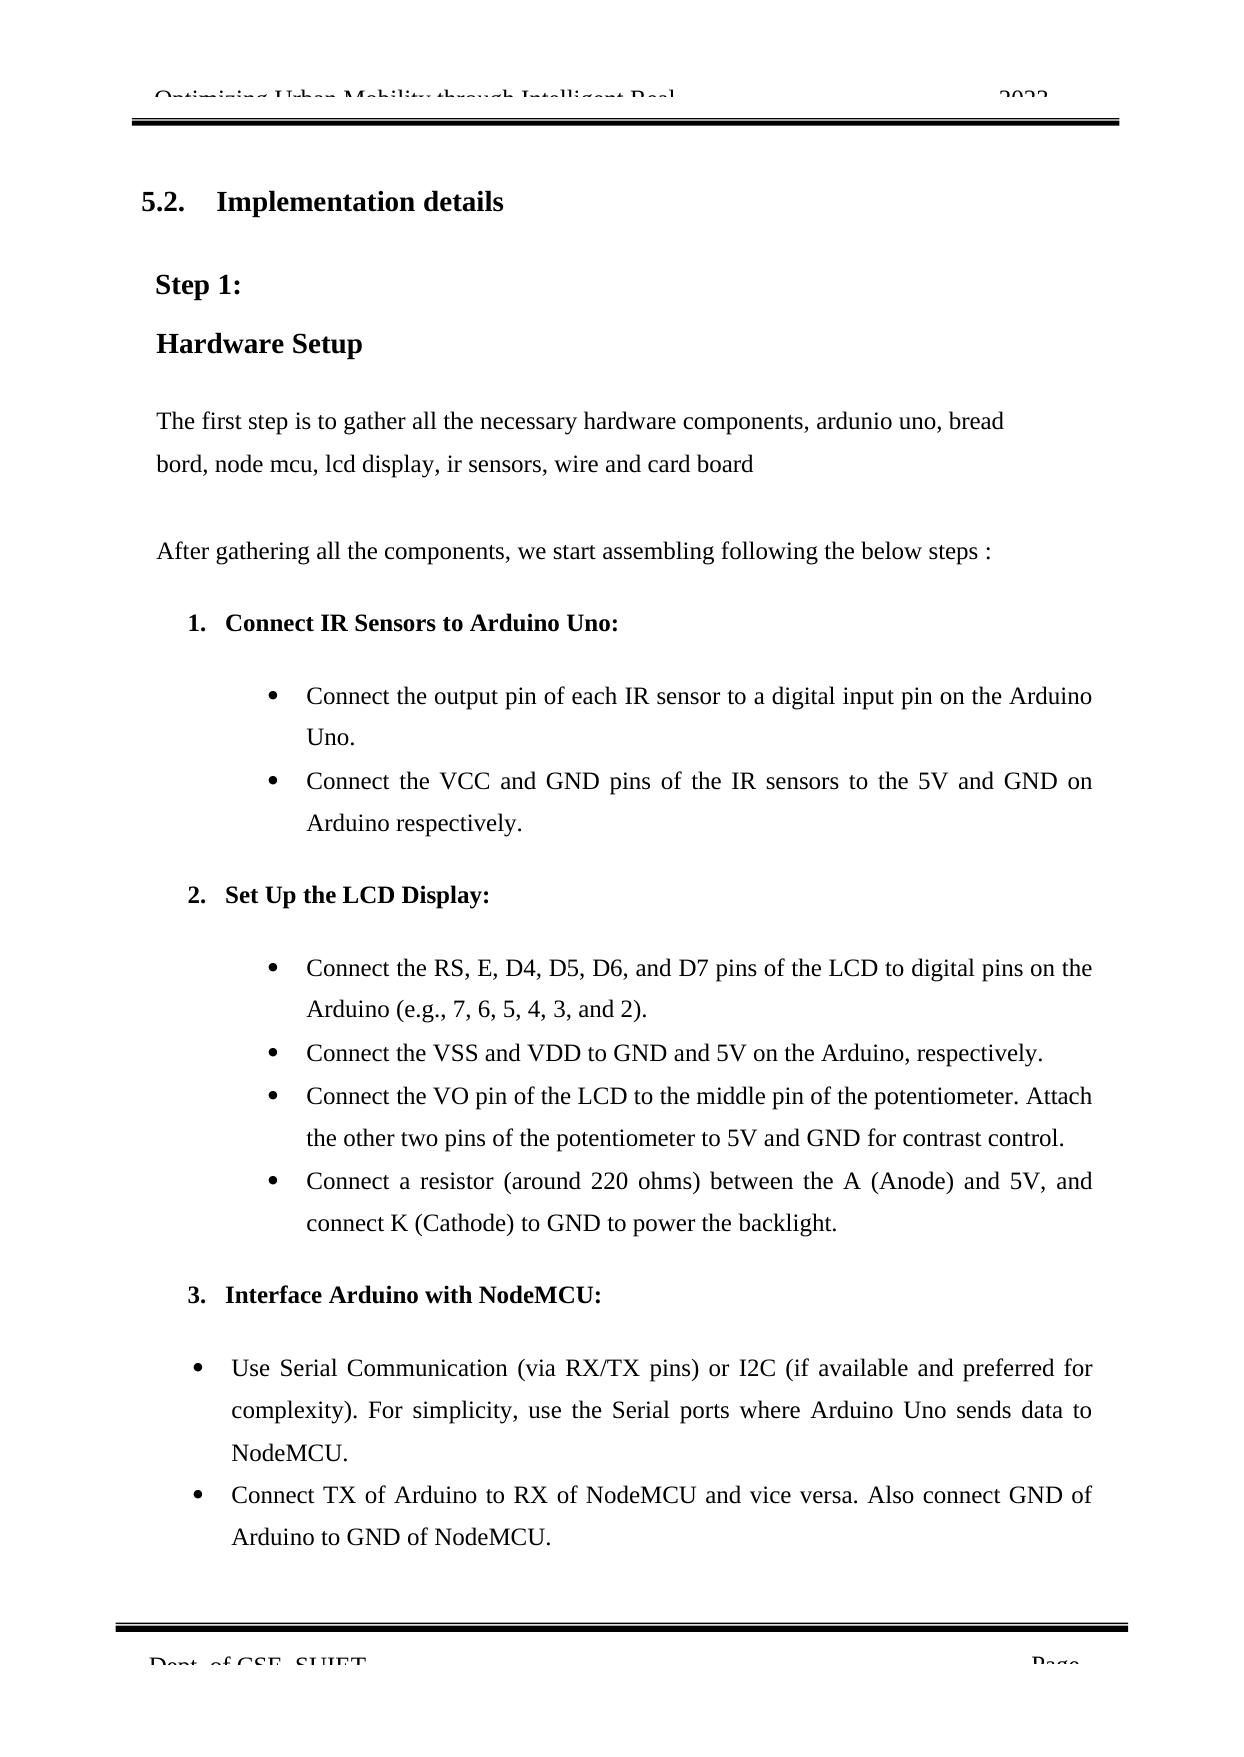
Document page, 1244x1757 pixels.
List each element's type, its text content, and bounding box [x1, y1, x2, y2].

list Connect the RS, E, D4, D5, D6, and D7 pins of the LCD to digital pins on the Arduino (e.g., 7, 6, 5, 4, 3, and 2). [269, 953, 1093, 1023]
subtitle Interface Arduino with NodeMCU: [187, 1281, 1110, 1309]
list Connect TX of Arduino to RX of NodeMCU and vice versa. Also connect GND of Arduino to GND of NodeMCU. [194, 1480, 1093, 1551]
list Connect the VCC and GND pins of the IR sensors to the 5V and GND on Arduino respectively. [269, 766, 1094, 836]
list Connect the output pin of each IR sensor to a digital input pin on the Arduino Uno. [269, 681, 1094, 751]
list Connect the VO pin of the LCD to the middle pin of the potentiometer. Attach the other two pins of the potentiometer to 5V and GND for contrast control. [269, 1081, 1094, 1152]
subtitle Implementation details [141, 184, 1110, 217]
subtitle Set Up the LCD Display: [187, 880, 1110, 909]
list Connect the VSS and VDD to GND and 5V on the Arduino, respectively. [269, 1038, 1110, 1067]
text Step 1: [155, 267, 1110, 301]
subtitle Connect IR Sensors to Arduino Uno: [187, 608, 1110, 637]
list Connect a resistor (around 220 ohms) between the A (Anode) and 5V, and connect K (Cathode) to GND to power the backlight. [269, 1166, 1094, 1237]
text The first step is to gather all the necessary hardware components, ardunio uno, bread bord, node mcu, lcd display, ir sensors, wire and card board [156, 406, 1046, 478]
subtitle Hardware Setup [156, 326, 1110, 359]
list Use Serial Communication (via RX/TX pins) or I2C (if available and preferred for complexity). For simplicity, use the Serial ports where Arduino Uno sends data to NodeMCU. [194, 1353, 1093, 1466]
text After gathering all the components, we start assembling following the below steps : [156, 536, 1110, 564]
